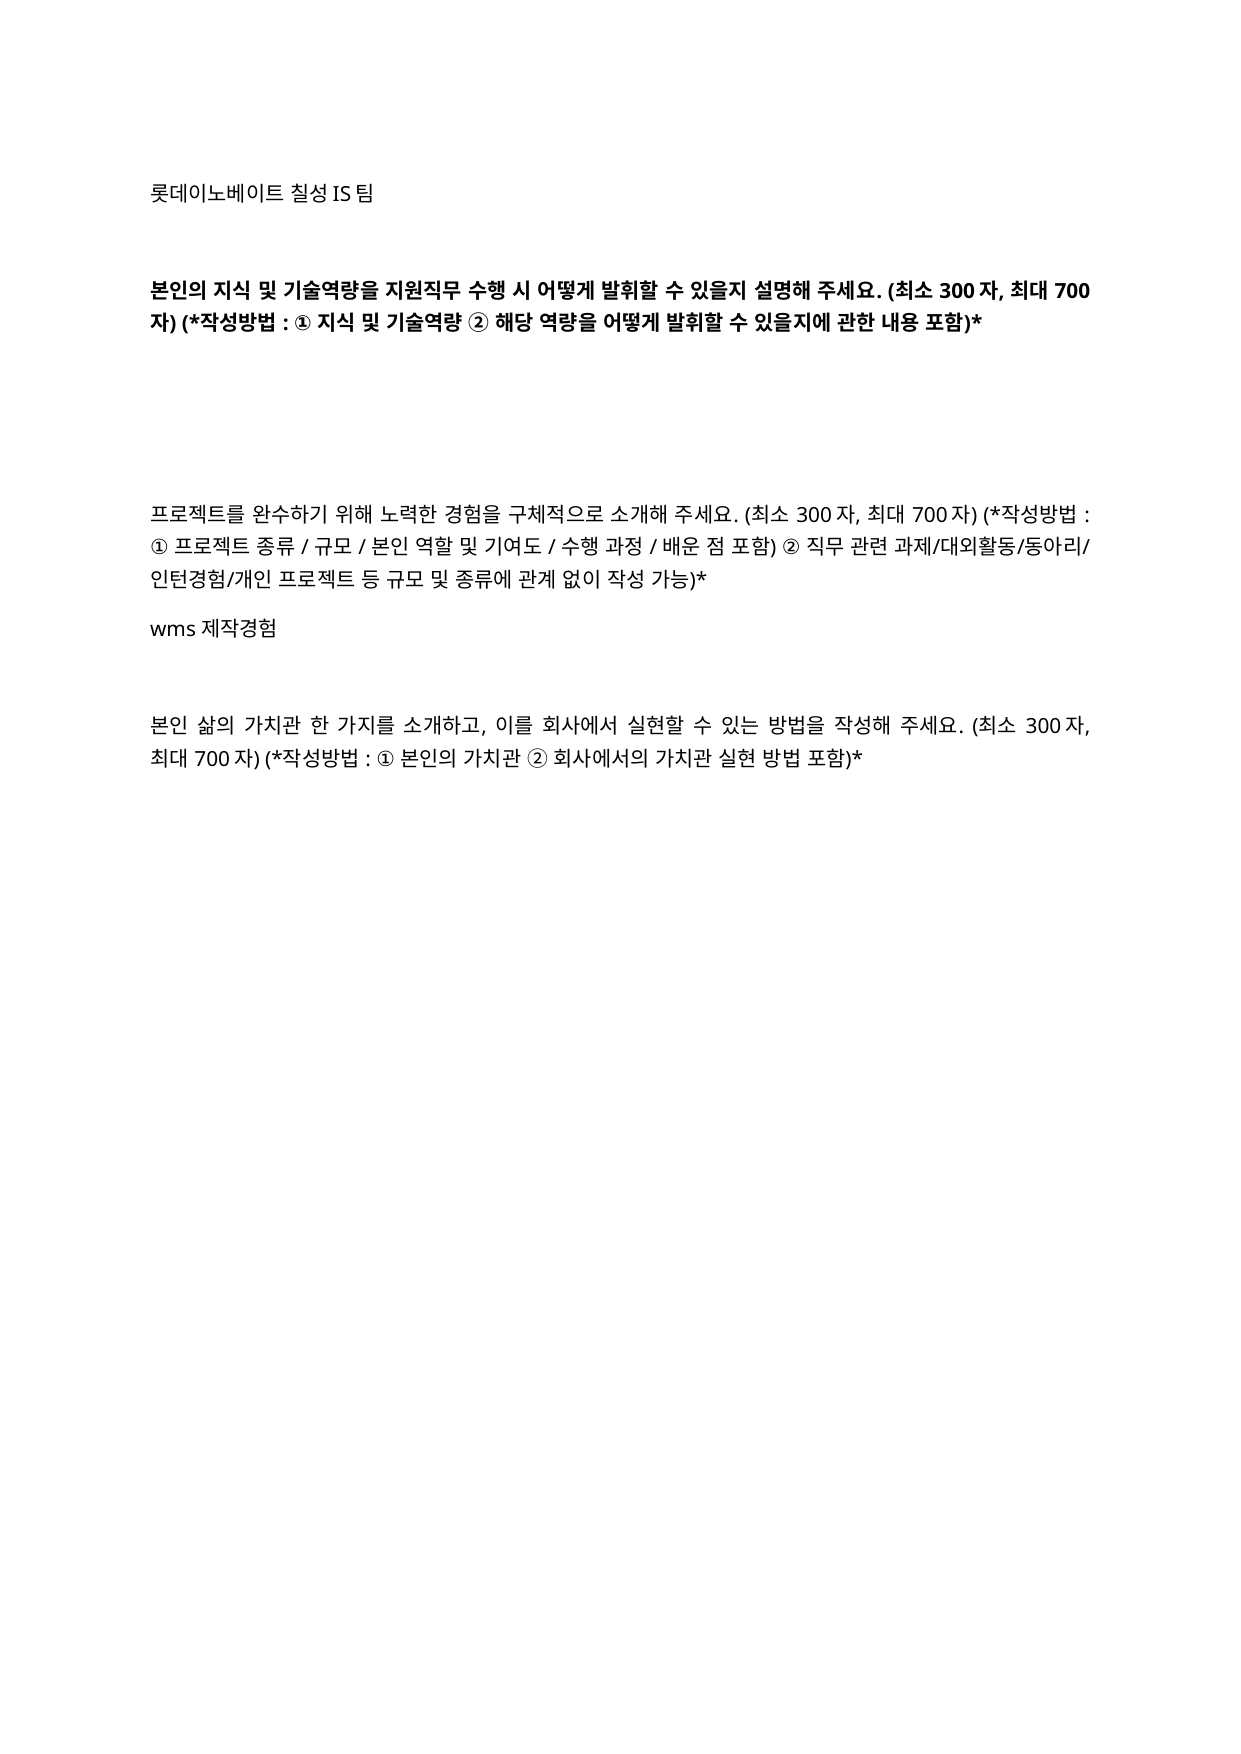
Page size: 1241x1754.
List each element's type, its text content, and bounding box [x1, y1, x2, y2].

text 본인의 지식 및 기술역량을 지원직무 수행 시 어떻게 발휘할 수 있을지 설명해 주세요. (최소 300자, 최대 700자) (*작성방법 : ① 지식 및 기술역량 ② 해당 역량을 어떻게 발휘할 수 있을지에 관한 내용 포함)* [150, 274, 1090, 337]
text 본인 삶의 가치관 한 가지를 소개하고, 이를 회사에서 실현할 수 있는 방법을 작성해 주세요. (최소 300자, 최대 700자) (*작성방법 : ① 본인의 가치관 ② 회사에서의 가치관 실현 방법 포함)* [150, 709, 1090, 772]
text wms 제작경험 [150, 613, 1090, 643]
text 프로젝트를 완수하기 위해 노력한 경험을 구체적으로 소개해 주세요. (최소 300자, 최대 700자) (*작성방법 : ① 프로젝트 종류 / 규모 / 본인 역할 및 기여도 / 수행 과정 / 배운 점 포함) ② 직무 관련 과제/대외활동/동아리/인턴경험/개인 프로젝트 등 규모 및 종류에 관계 없이 작성 가능)* [150, 498, 1090, 593]
text 롯데이노베이트 칠성IS팀 [150, 177, 1090, 207]
